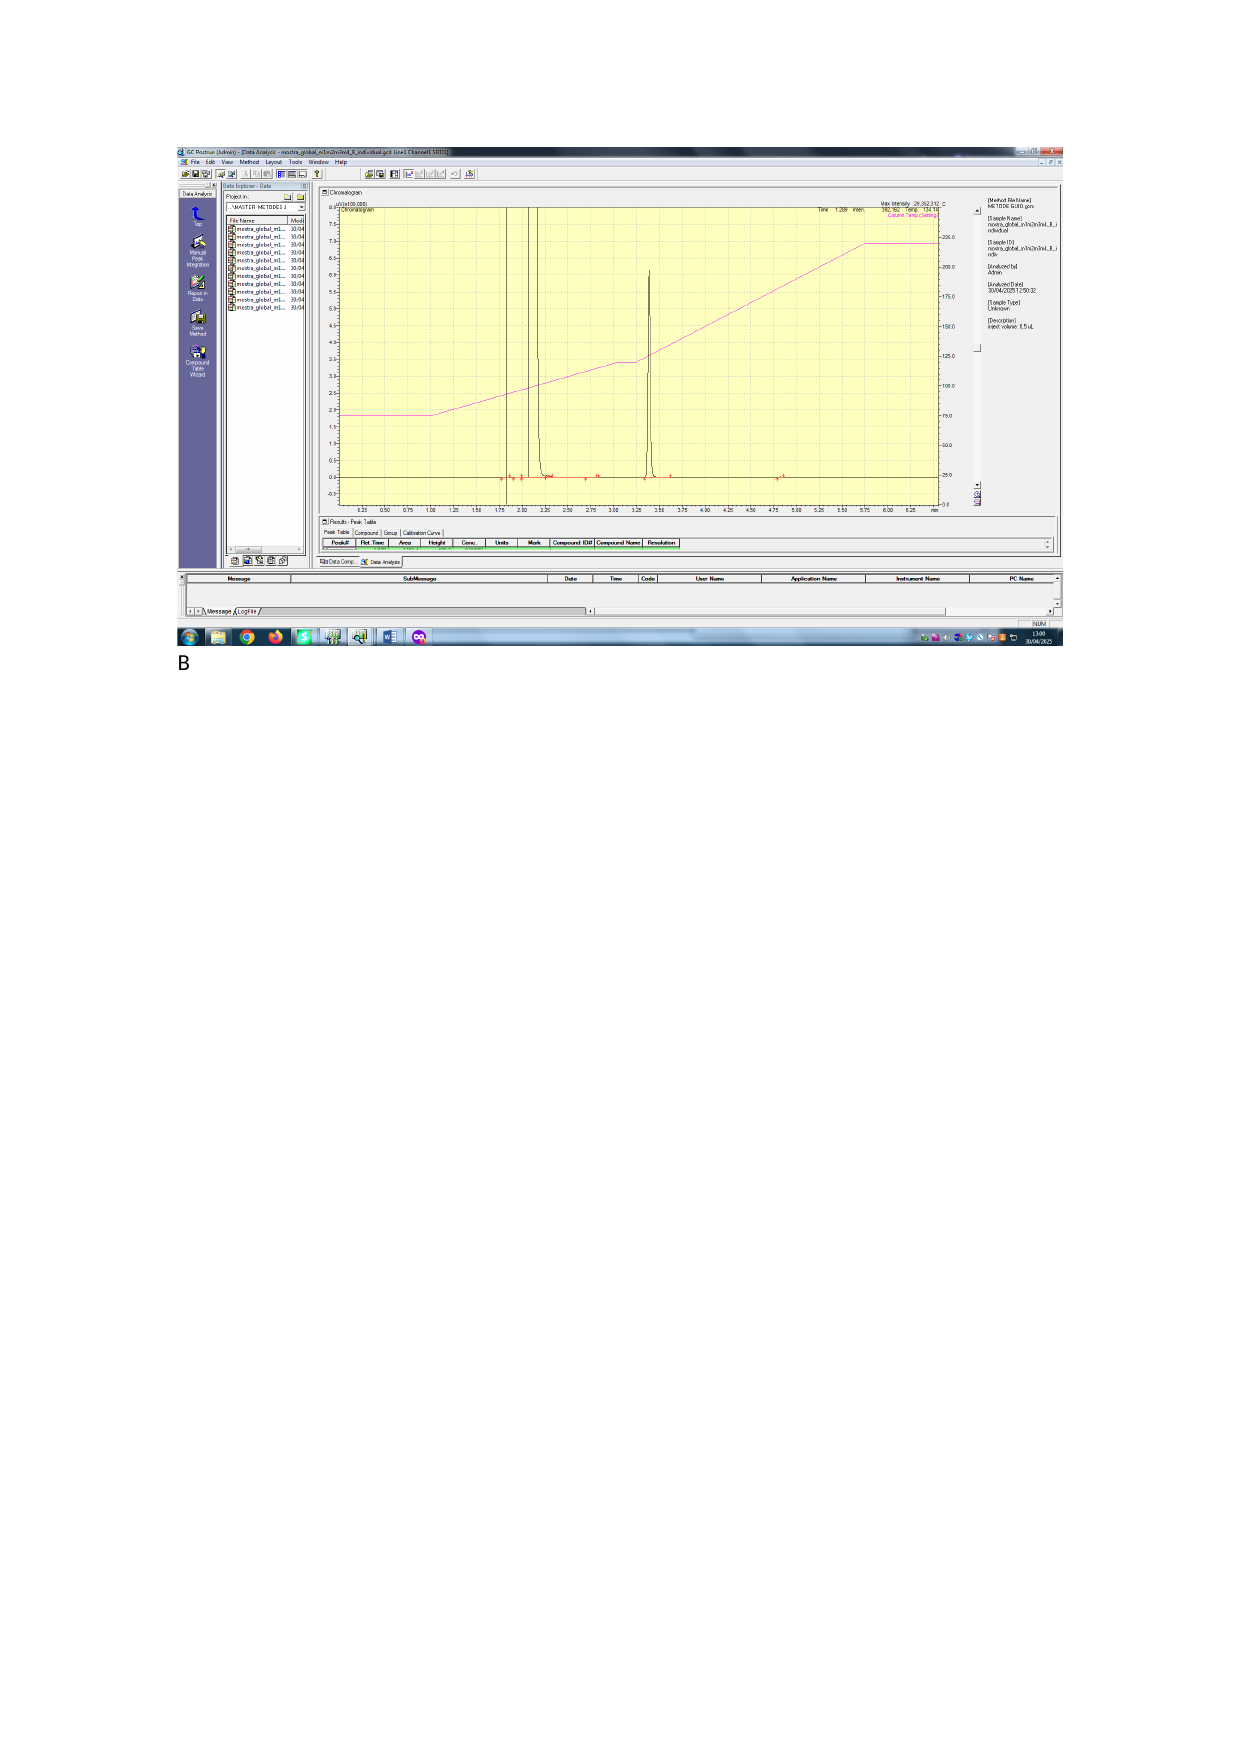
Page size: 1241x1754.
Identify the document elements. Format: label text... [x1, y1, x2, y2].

picture [177, 147, 1063, 646]
text B [177, 646, 1063, 676]
